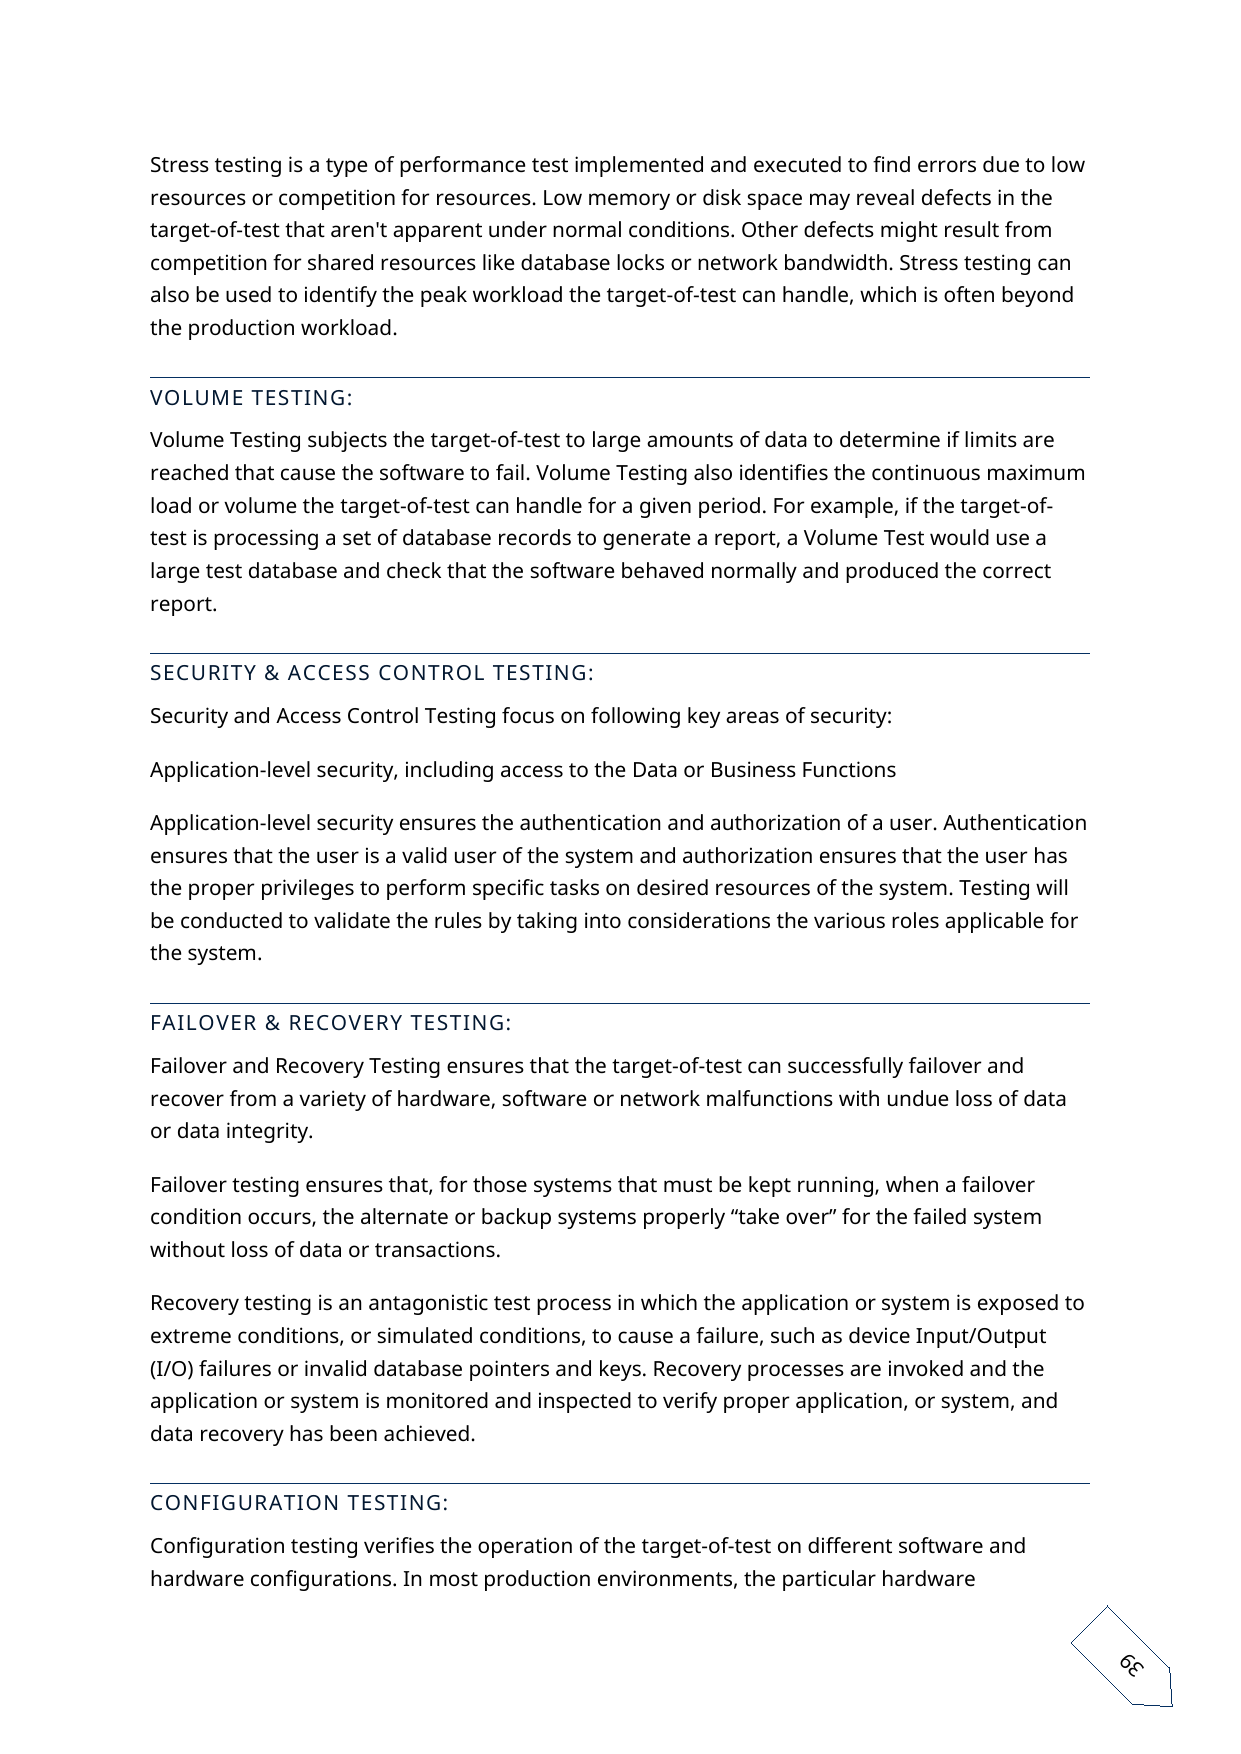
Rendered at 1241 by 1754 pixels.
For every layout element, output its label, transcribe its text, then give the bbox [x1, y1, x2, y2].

text Application-level security ensures the authentication and authorization of a user. Authentication ensures that the user is a valid user of the system and authorization ensures that the user has the proper privileges to perform specific tasks on desired resources of the system. Testing will be conducted to validate the rules by taking into considerations the various roles applicable for the system. [150, 808, 1090, 967]
text Volume Testing subjects the target-of-test to large amounts of data to determine if limits are reached that cause the software to fail. Volume Testing also identifies the continuous maximum load or volume the target-of-test can handle for a given period. For example, if the target-of-test is processing a set of database records to generate a report, a Volume Test would use a large test database and check that the software behaved normally and produced the correct report. [150, 426, 1090, 617]
text Recovery testing is an antagonistic test process in which the application or system is exposed to extreme conditions, or simulated conditions, to cause a failure, such as device Input/Output (I/O) failures or invalid database pointers and keys. Recovery processes are invoked and the application or system is monitored and inspected to verify proper application, or system, and data recovery has been achieved. [150, 1288, 1090, 1447]
text Failover testing ensures that, for those systems that must be kept running, when a failover condition occurs, the alternate or backup systems properly “take over” for the failed system without loss of data or transactions. [150, 1170, 1090, 1263]
text Security and Access Control Testing focus on following key areas of security: [150, 701, 1090, 730]
subtitle Volume Testing: [150, 378, 1090, 411]
text Application-level security, including access to the Data or Business Functions [150, 755, 1090, 783]
subtitle Configuration Testing: [150, 1484, 1090, 1517]
text Failover and Recovery Testing ensures that the target-of-test can successfully failover and recover from a variety of hardware, software or network malfunctions with undue loss of data or data integrity. [150, 1051, 1090, 1145]
subtitle Security & Access Control Testing: [150, 654, 1090, 687]
text Stress testing is a type of performance test implemented and executed to find errors due to low resources or competition for resources. Low memory or disk space may reveal defects in the target-of-test that aren't apparent under normal conditions. Other defects might result from competition for shared resources like database locks or network bandwidth. Stress testing can also be used to identify the peak workload the target-of-test can handle, which is often beyond the production workload. [150, 150, 1090, 341]
subtitle Failover & Recovery Testing: [150, 1004, 1090, 1037]
